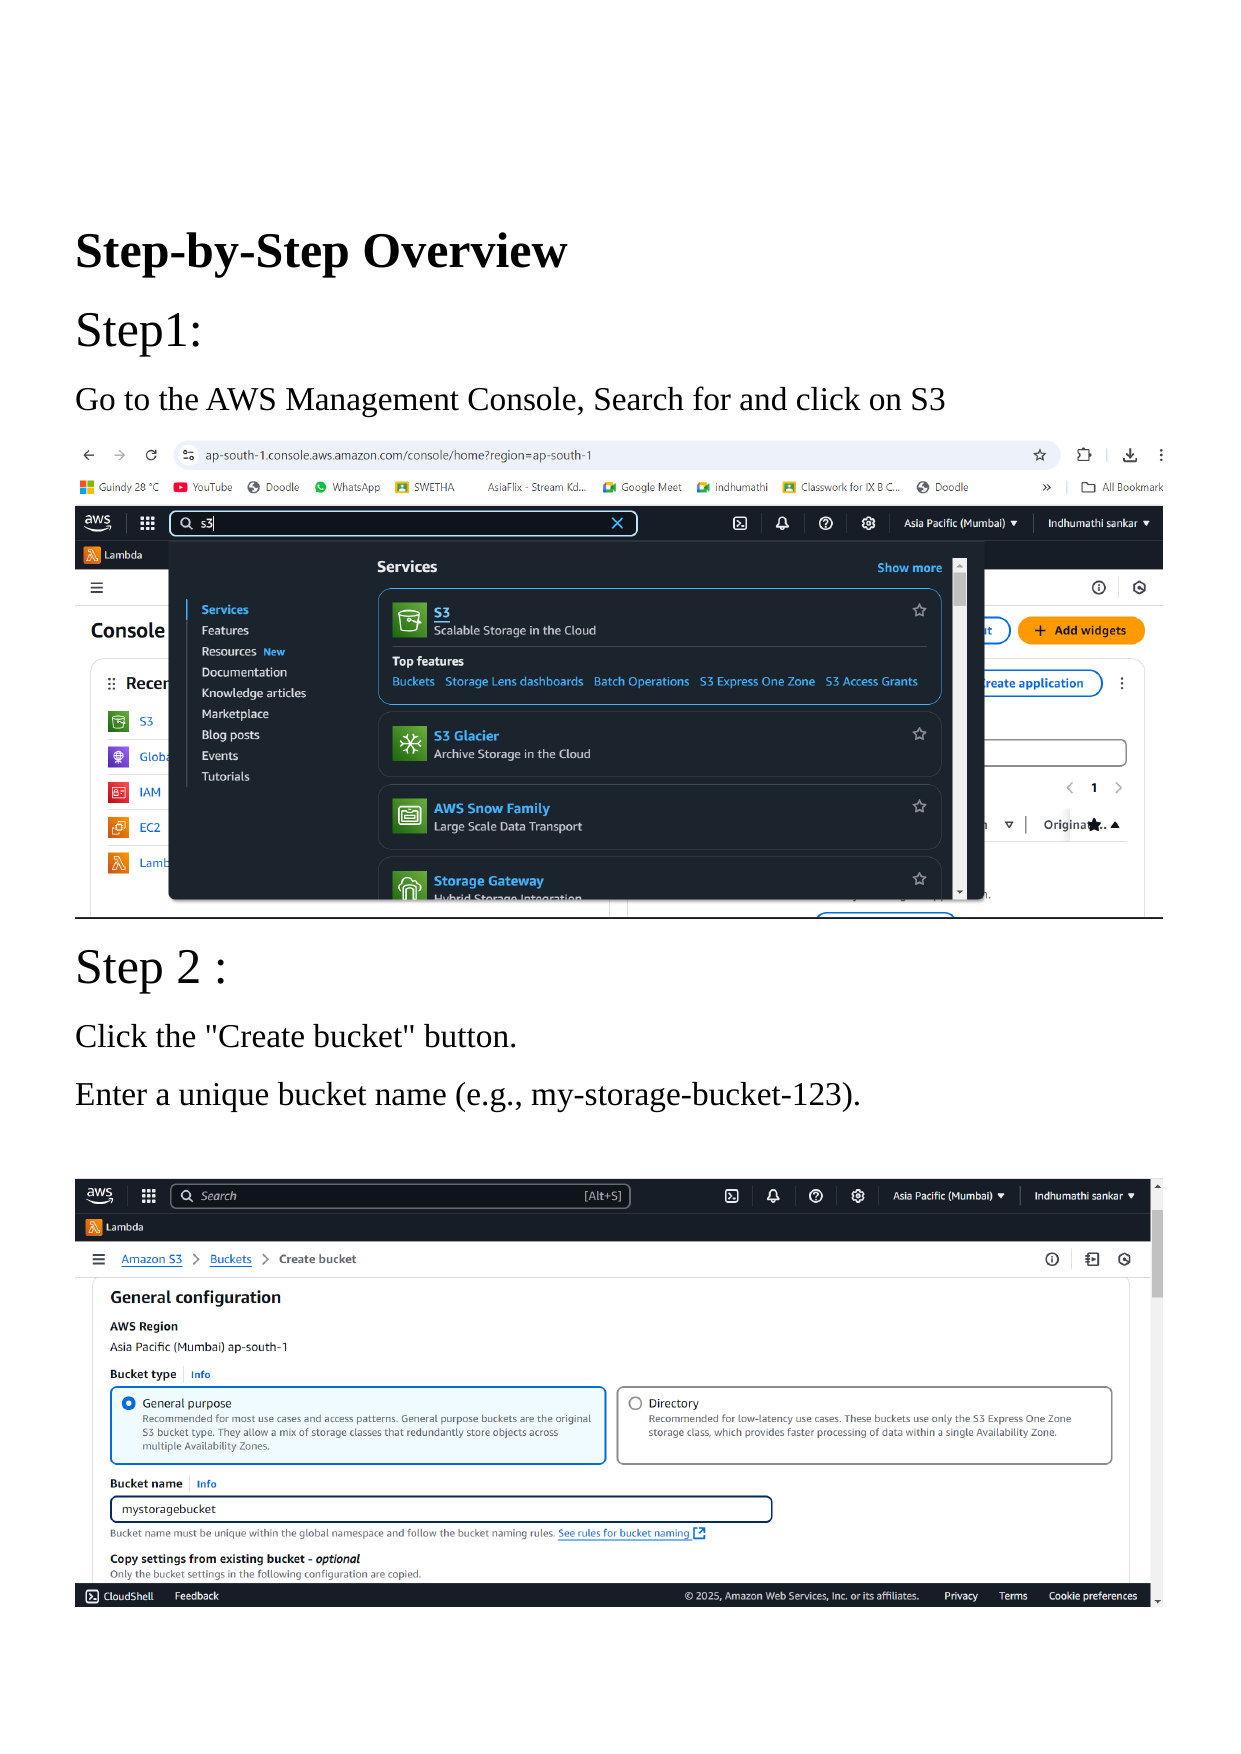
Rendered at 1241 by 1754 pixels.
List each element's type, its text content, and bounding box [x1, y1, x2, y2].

picture [75, 436, 1163, 919]
text Step-by-Step Overview [75, 221, 1165, 279]
text Step1: [75, 300, 1165, 357]
text Click the "Create bucket" button. [75, 1016, 1165, 1054]
text Enter a unique bucket name (e.g., my-storage-bucket-123). [75, 1074, 1165, 1112]
picture [75, 1178, 1163, 1607]
text Go to the AWS Management Console, Search for and click on S3 [75, 379, 1165, 417]
text Step 2 : [75, 937, 1165, 995]
